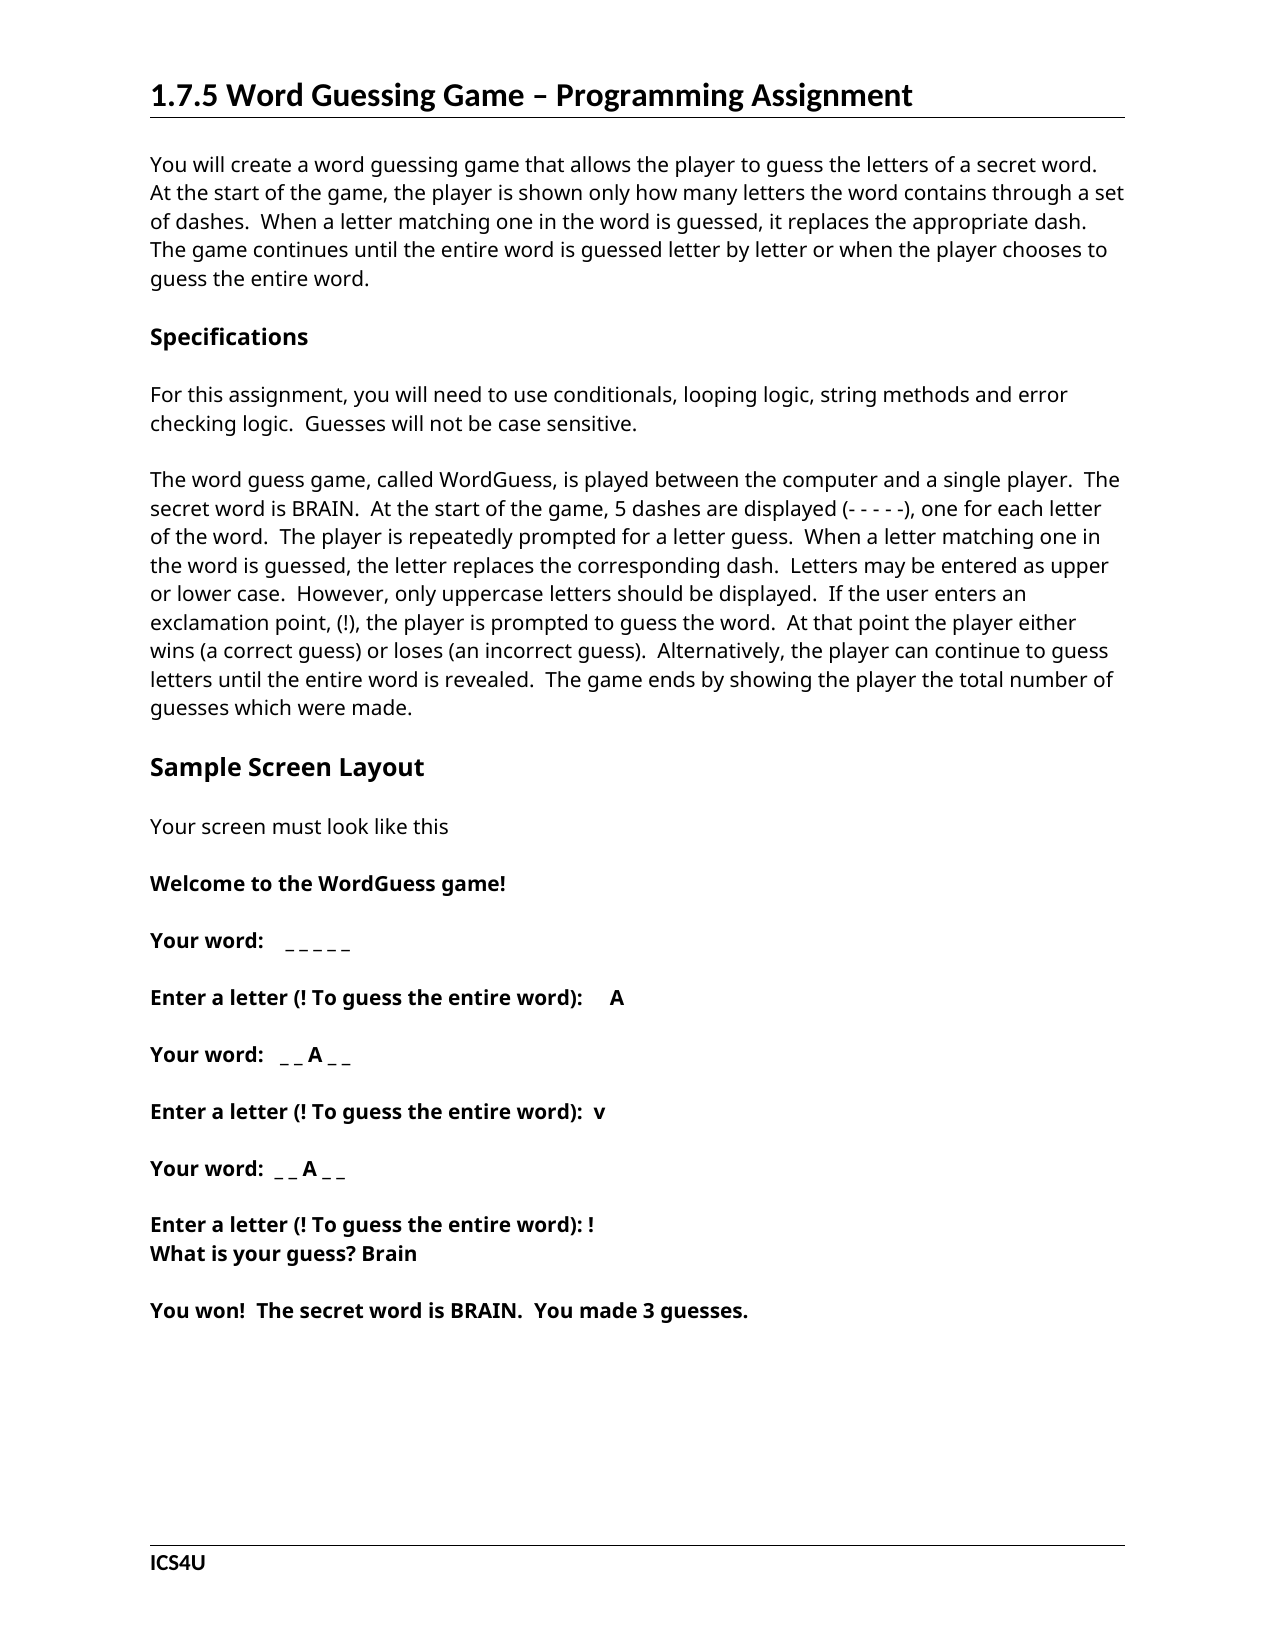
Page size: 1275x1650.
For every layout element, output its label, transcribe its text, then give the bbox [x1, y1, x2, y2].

text Enter a letter (! To guess the entire word): ! [150, 1211, 1125, 1239]
text Welcome to the WordGuess game! [150, 869, 1125, 898]
text Specifications [150, 321, 1125, 352]
text Enter a letter (! To guess the entire word): A [150, 983, 1125, 1012]
text You will create a word guessing game that allows the player to guess the letters of a secret word. At the start of the game, the player is shown only how many letters the word contains through a set of dashes. When a letter matching one in the word is guessed, it replaces the appropriate dash. The game continues until the entire word is guessed letter by letter or when the player chooses to guess the entire word. [150, 150, 1125, 292]
text For this assignment, you will need to use conditionals, looping logic, string methods and error checking logic. Guesses will not be case sensitive. [150, 380, 1125, 437]
text Your word: _ _ A _ _ [150, 1154, 1125, 1182]
text Your word: _ _ _ _ _ [150, 926, 1125, 955]
text Your word: _ _ A _ _ [150, 1040, 1125, 1068]
text What is your guess? Brain [150, 1239, 1125, 1267]
text You won! The secret word is BRAIN. You made 3 guesses. [150, 1296, 1125, 1324]
text Sample Screen Layout [150, 750, 1125, 784]
text Enter a letter (! To guess the entire word): v [150, 1097, 1125, 1125]
text The word guess game, called WordGuess, is played between the computer and a single player. The secret word is BRAIN. At the start of the game, 5 dashes are displayed (- - - - -), one for each letter of the word. The player is repeatedly prompted for a letter guess. When a letter matching one in the word is guessed, the letter replaces the corresponding dash. Letters may be entered as upper or lower case. However, only uppercase letters should be displayed. If the user enters an exclamation point, (!), the player is prompted to guess the word. At that point the player either wins (a correct guess) or loses (an incorrect guess). Alternatively, the player can continue to guess letters until the entire word is revealed. The game ends by showing the player the total number of guesses which were made. [150, 466, 1125, 722]
text Your screen must look like this [150, 812, 1125, 841]
